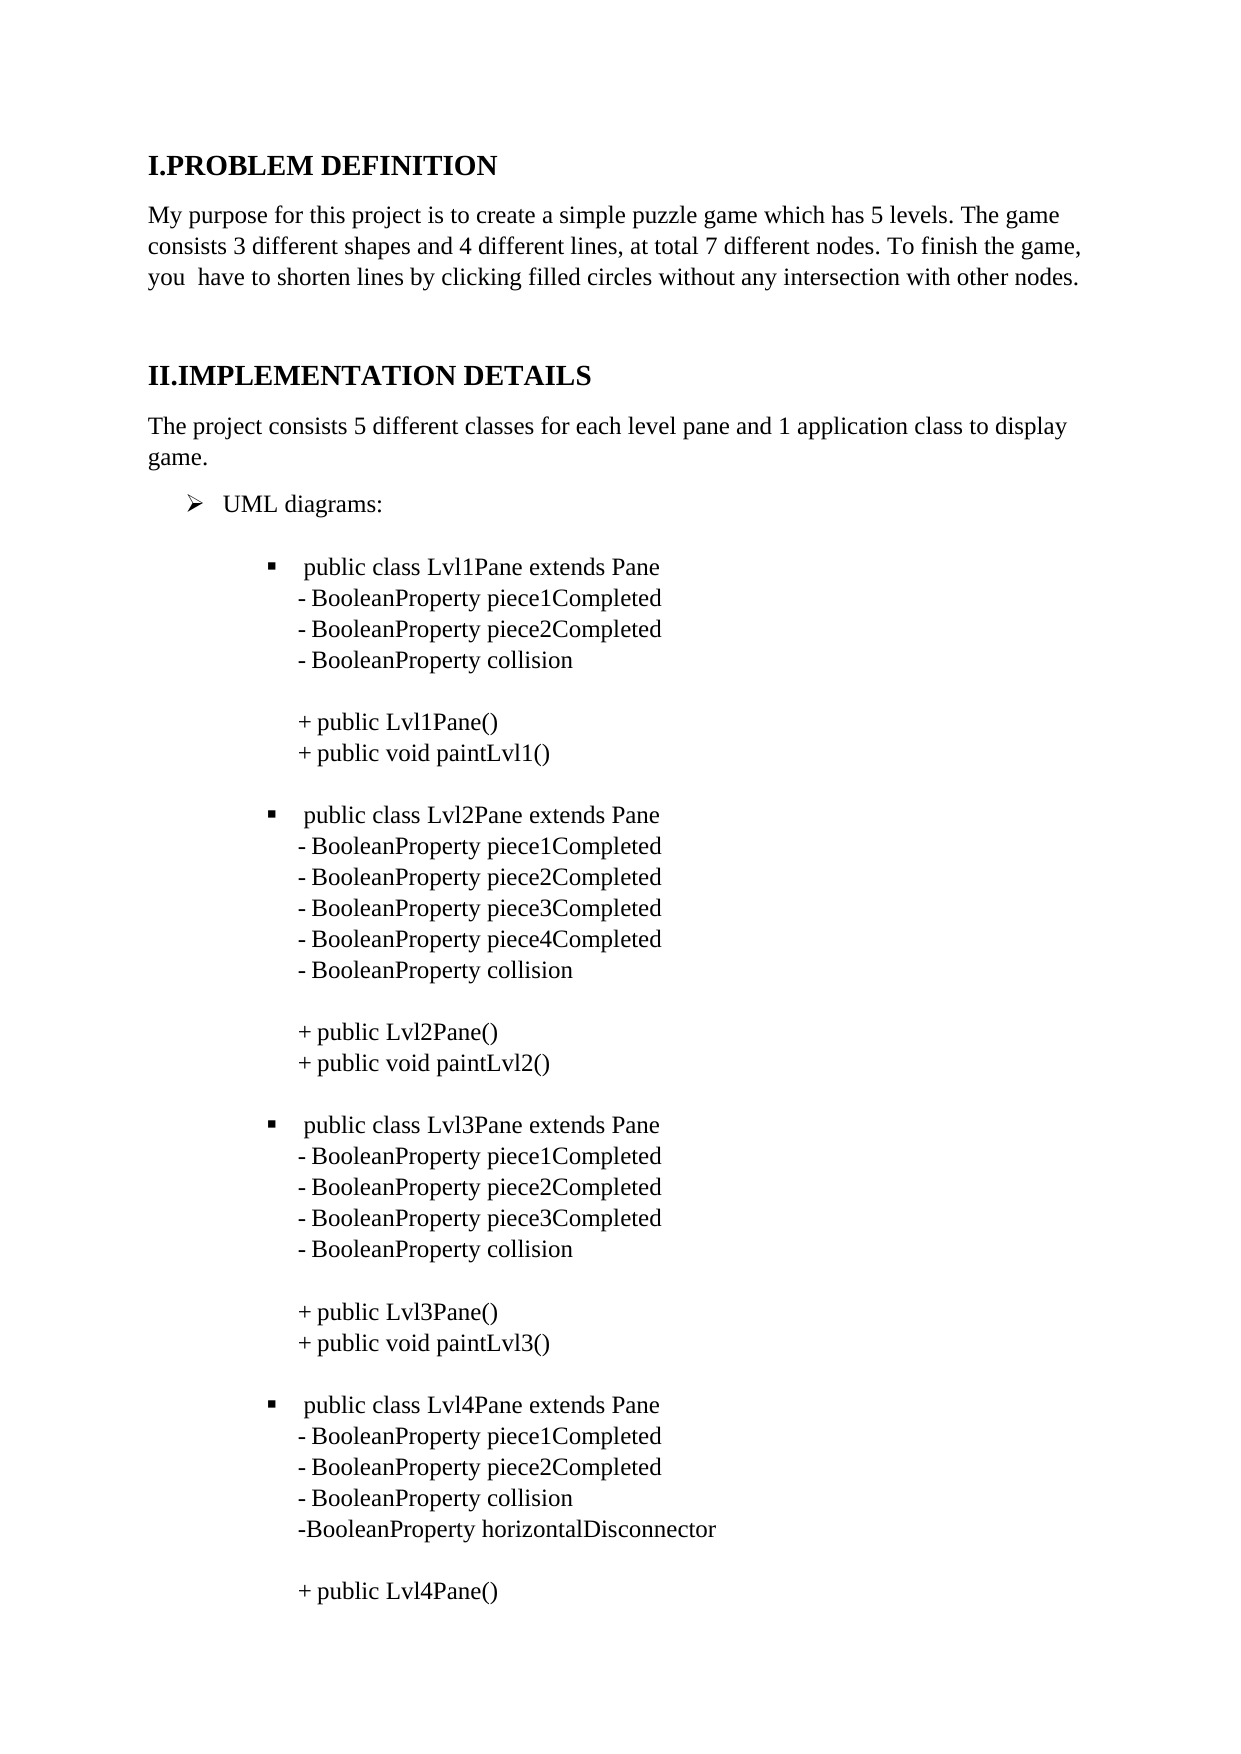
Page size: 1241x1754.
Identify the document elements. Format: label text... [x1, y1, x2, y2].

list + public Lvl3Pane() [298, 1297, 1093, 1325]
list - BooleanProperty piece2Completed [298, 1452, 1093, 1481]
list public class Lvl1Pane extends Pane [266, 552, 1093, 580]
list UML diagrams: [185, 489, 1093, 518]
list - BooleanProperty collision [298, 1234, 1093, 1263]
list - BooleanProperty piece2Completed [298, 614, 1093, 642]
list + public Lvl2Pane() [298, 1017, 1093, 1046]
list - BooleanProperty piece2Completed [298, 1172, 1093, 1201]
list + public void paintLvl2() [298, 1048, 1093, 1077]
list - BooleanProperty piece1Completed [298, 1141, 1093, 1170]
text My purpose for this project is to create a simple puzzle game which has 5 levels. The game consists 3 different shapes and 4 different lines, at total 7 different nodes. To finish the game, you have to shorten lines by clicking filled circles without any intersection with other nodes. [148, 200, 1093, 291]
text I.PROBLEM DEFINITION [148, 148, 1093, 181]
list + public Lvl1Pane() [298, 707, 1093, 736]
list - BooleanProperty piece1Completed [298, 831, 1093, 860]
list - BooleanProperty piece3Completed [298, 893, 1093, 922]
list - BooleanProperty piece3Completed [298, 1203, 1093, 1232]
list + public void paintLvl1() [298, 738, 1093, 767]
list public class Lvl2Pane extends Pane [266, 800, 1093, 829]
text II.IMPLEMENTATION DETAILS [148, 358, 1093, 391]
list public class Lvl3Pane extends Pane [266, 1110, 1093, 1139]
list - BooleanProperty collision [298, 645, 1093, 673]
list + public void paintLvl3() [298, 1328, 1093, 1356]
list - BooleanProperty piece4Completed [298, 924, 1093, 953]
list - BooleanProperty collision [298, 1483, 1093, 1512]
list - BooleanProperty collision [298, 955, 1093, 984]
list - BooleanProperty piece1Completed [298, 583, 1093, 611]
text The project consists 5 different classes for each level pane and 1 application class to display game. [148, 411, 1093, 471]
list - BooleanProperty piece2Completed [298, 862, 1093, 891]
list - BooleanProperty piece1Completed [298, 1421, 1093, 1449]
list public class Lvl4Pane extends Pane [266, 1390, 1093, 1418]
list -BooleanProperty horizontalDisconnector [298, 1514, 1093, 1543]
list + public Lvl4Pane() [298, 1576, 1093, 1605]
